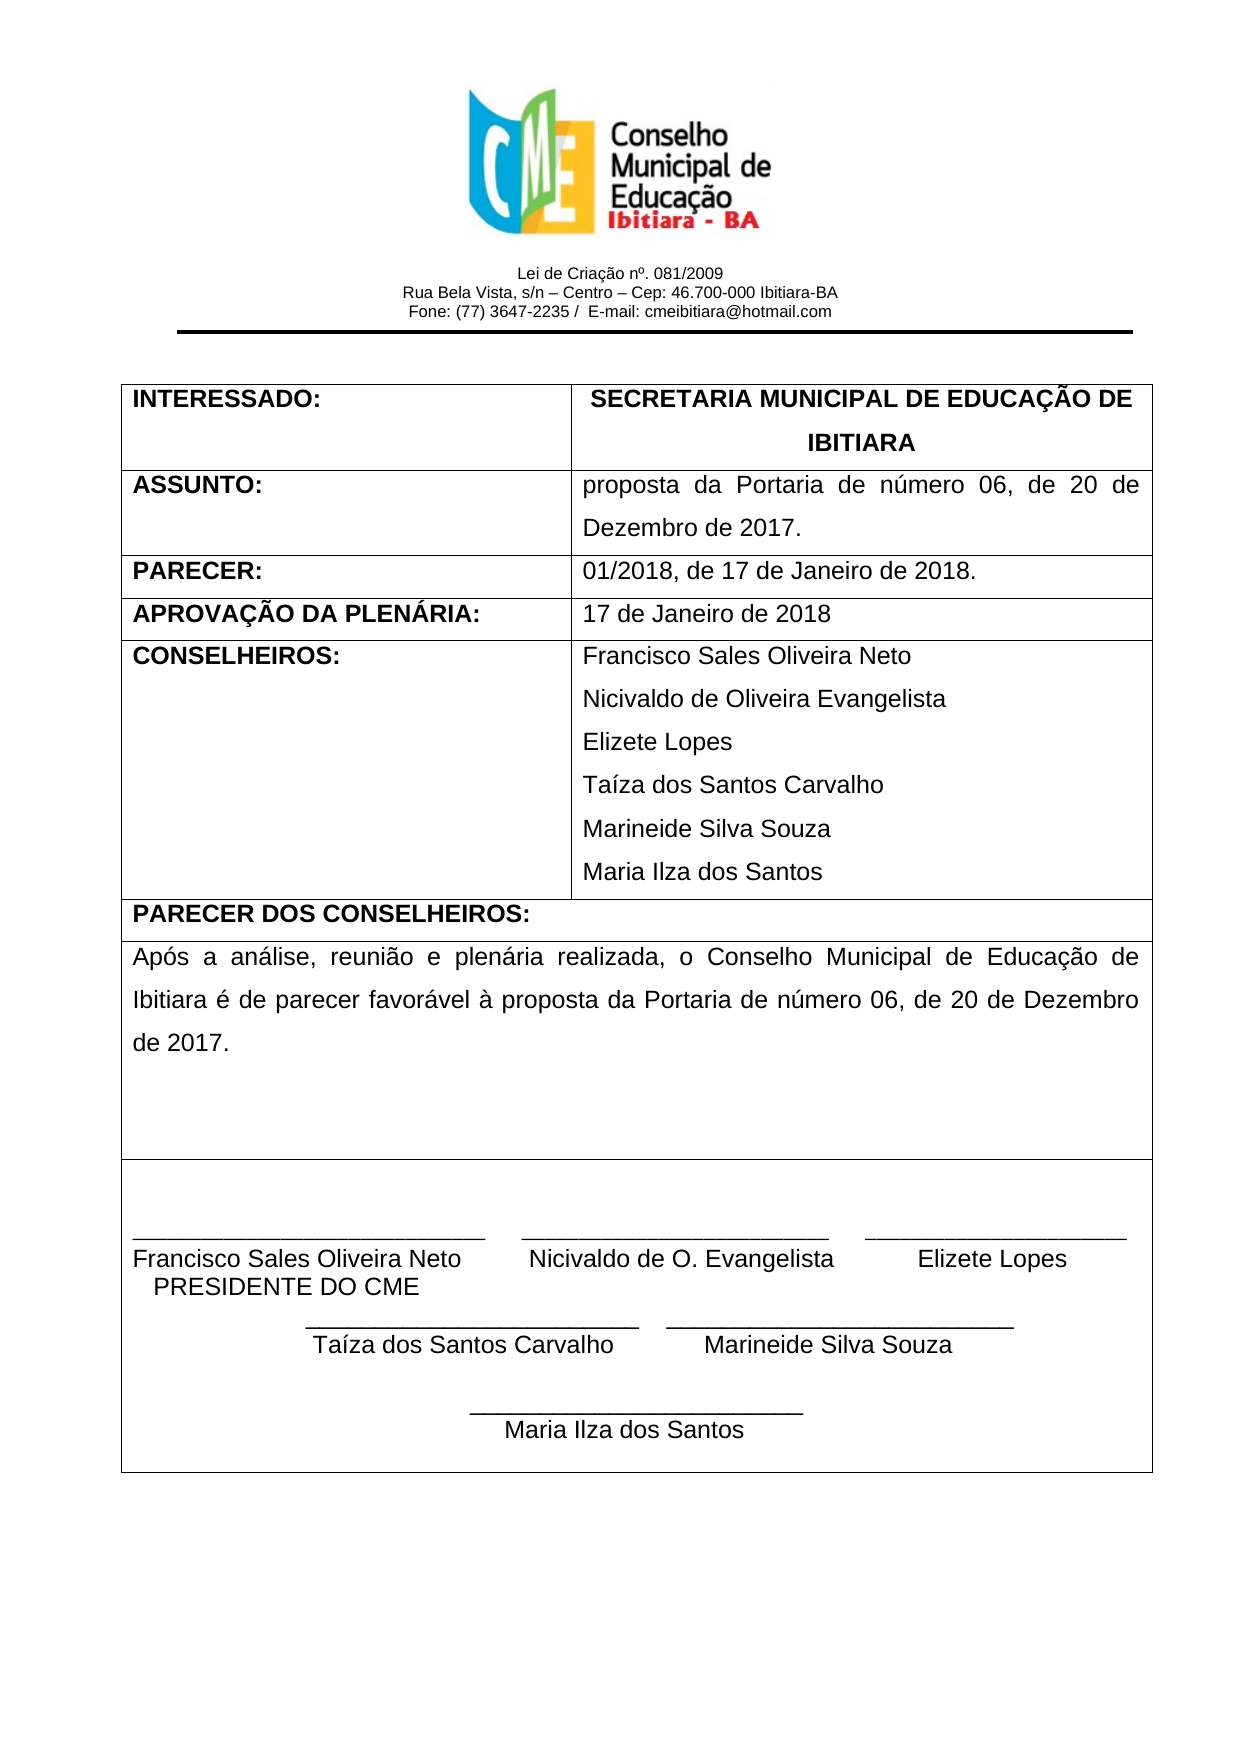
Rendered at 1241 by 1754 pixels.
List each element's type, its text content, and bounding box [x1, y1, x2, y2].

text Rua Bela Vista, s/n – Centro – Cep: 46.700-000 Ibitiara-BA [177, 283, 1063, 302]
text Lei de Criação nº. 081/2009 [177, 264, 1063, 283]
picture [464, 83, 776, 239]
table_cell APROVAÇÃO DA PLENÁRIA: [122, 599, 571, 640]
table_cell _______________________________ ___________________________ _______________________ Francisco Sales Oliveira Neto Nicivaldo de O. Evangelista Elizete Lopes PRESIDENTE DO CME ________________________ _________________________ Taíza dos Santos Carvalho Marineide Silva Souza ________________________ Maria Ilza dos Santos [122, 1160, 1152, 1472]
table_cell CONSELHEIROS: [122, 641, 571, 899]
table_cell Após a análise, reunião e plenária realizada, o Conselho Municipal de Educação de Ibitiara é de parecer favorável à proposta da Portaria de número 06, de 20 de Dezembro de 2017. [122, 942, 1152, 1159]
table_cell 01/2018, de 17 de Janeiro de 2018. [572, 556, 1152, 598]
table_header SECRETARIA MUNICIPAL DE EDUCAÇÃO DE IBITIARA [572, 385, 1152, 469]
table_cell proposta da Portaria de número 06, de 20 de Dezembro de 2017. [572, 471, 1152, 555]
table_cell PARECER DOS CONSELHEIROS: [122, 900, 1152, 941]
table_cell 17 de Janeiro de 2018 [572, 599, 1152, 640]
table_cell ASSUNTO: [122, 471, 571, 555]
table_header INTERESSADO: [122, 385, 571, 469]
text Fone: (77) 3647-2235 / E-mail: cmeibitiara@hotmail.com [177, 302, 1063, 321]
table_cell PARECER: [122, 556, 571, 598]
table_cell Francisco Sales Oliveira Neto Nicivaldo de Oliveira Evangelista Elizete Lopes Taíza dos Santos Carvalho Marineide Silva Souza Maria Ilza dos Santos [572, 641, 1152, 899]
